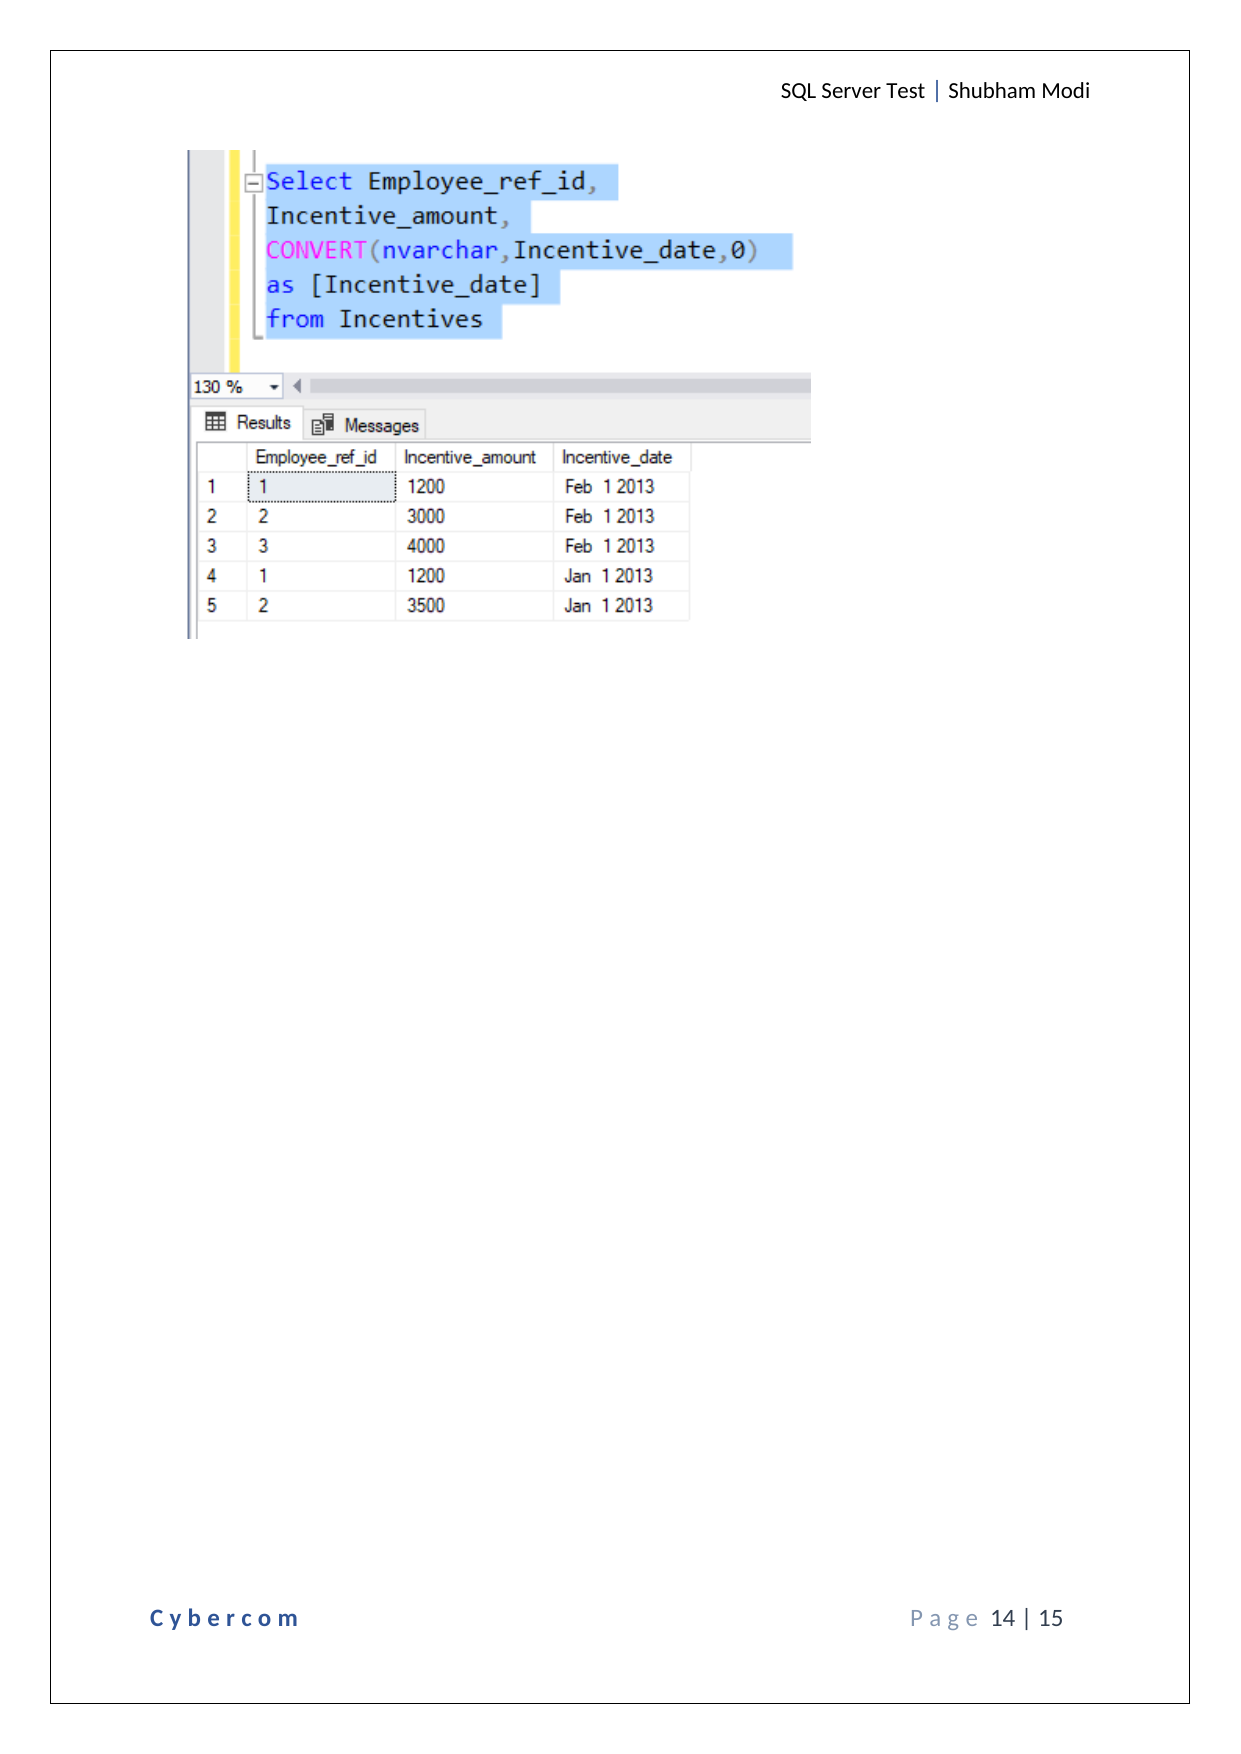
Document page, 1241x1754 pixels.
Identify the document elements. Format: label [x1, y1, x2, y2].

picture [187, 150, 811, 639]
